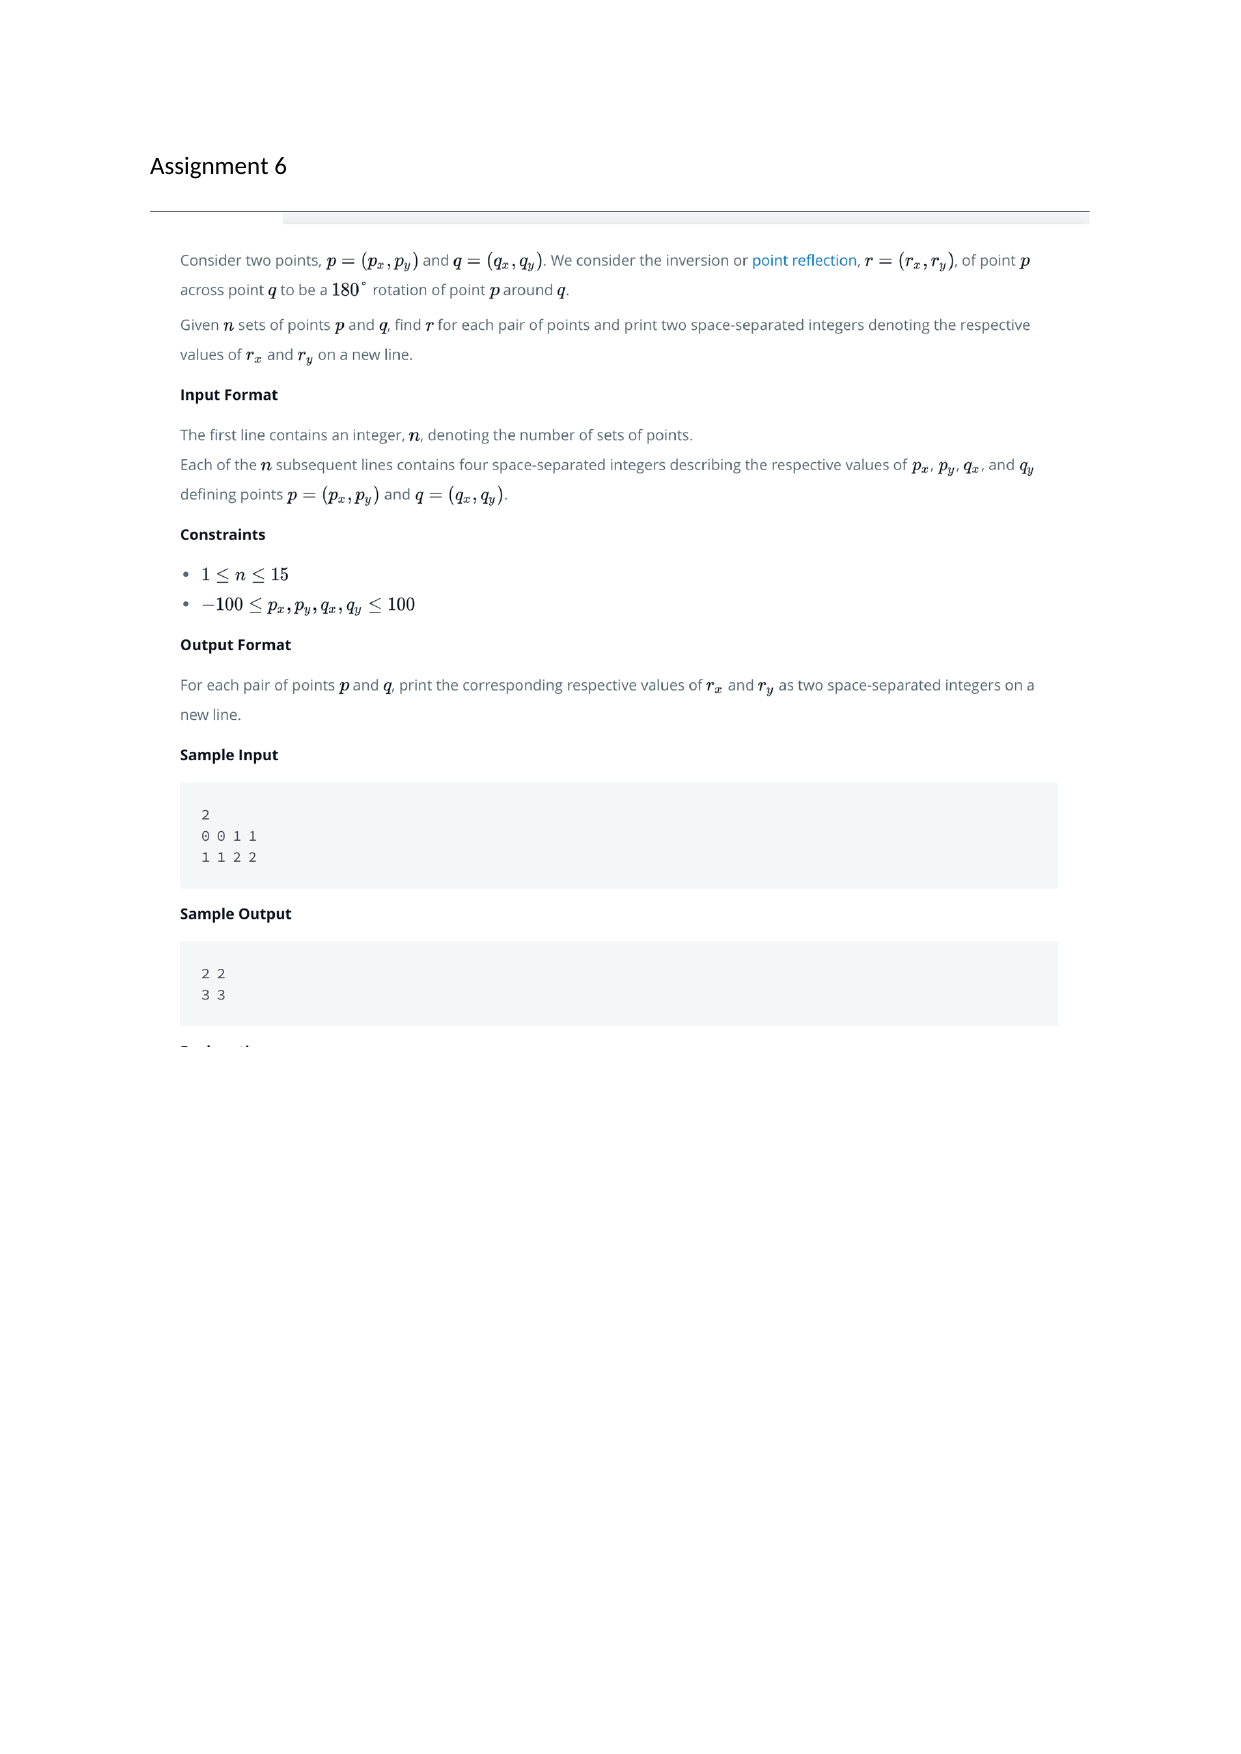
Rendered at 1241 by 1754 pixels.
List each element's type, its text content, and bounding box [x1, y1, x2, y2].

text Assignment 6 [150, 150, 1090, 181]
picture [150, 211, 1090, 1047]
